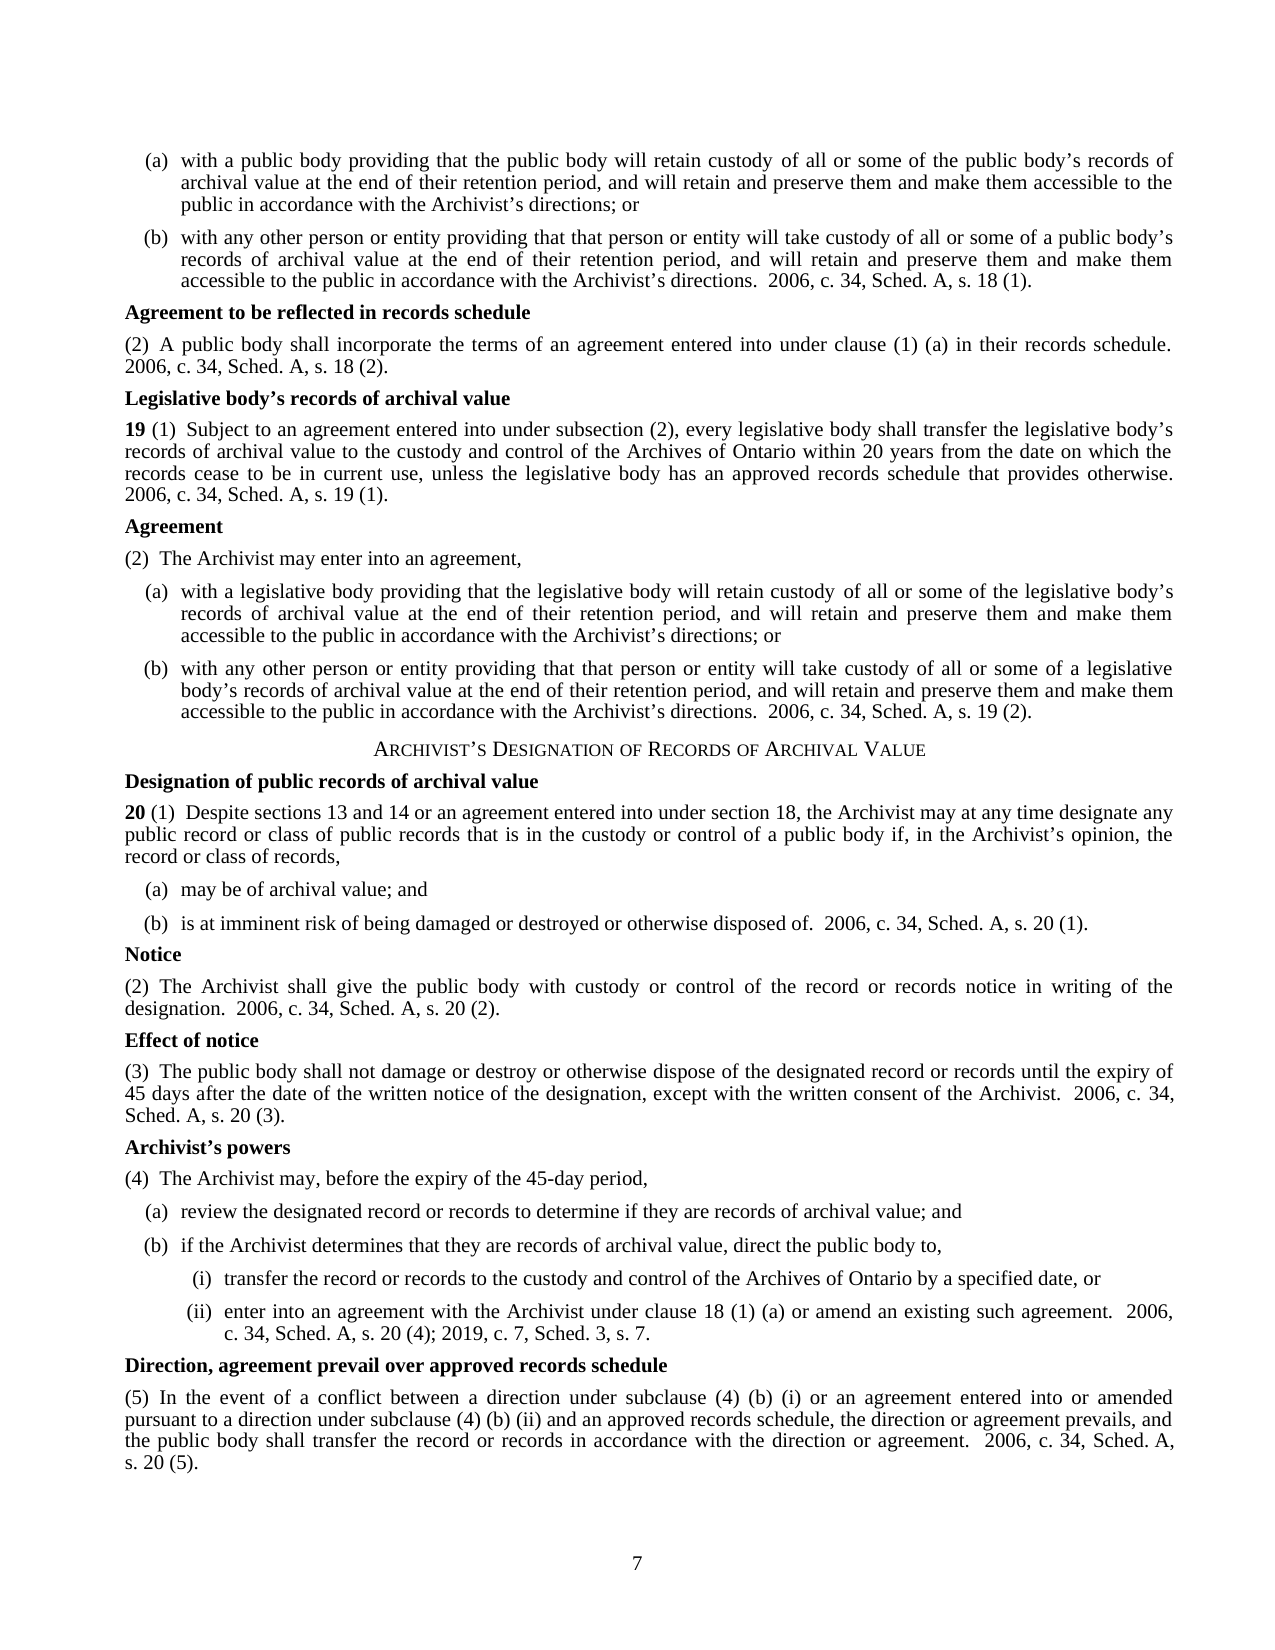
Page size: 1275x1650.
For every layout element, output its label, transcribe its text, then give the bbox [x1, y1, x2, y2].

text (3) The public body shall not damage or destroy or otherwise dispose of the designated record or records until the expiry of 45 days after the date of the written notice of the designation, except with the written consent of the Archivist. 2006, c. 34, Sched. A, s. 20 (3). [124, 1061, 1174, 1127]
text (b) is at imminent risk of being damaged or destroyed or otherwise disposed of. 2006, c. 34, Sched. A, s. 20 (1). [124, 913, 1174, 934]
text Effect of notice [124, 1032, 1174, 1051]
text (2) The Archivist may enter into an agreement, [124, 548, 1174, 569]
text 20 (1) Despite sections 13 and 14 or an agreement entered into under section 18, the Archivist may at any time designate any public record or class of public records that is in the custody or control of a public body if, in the Archivist’s opinion, the record or class of records, [124, 802, 1174, 868]
text Agreement [124, 519, 1174, 537]
text (5) In the event of a conflict between a direction under subclause (4) (b) (i) or an agreement entered into or amended pursuant to a direction under subclause (4) (b) (ii) and an approved records schedule, the direction or agreement prevails, and the public body shall transfer the record or records in accordance with the direction or agreement. 2006, c. 34, Sched. A, s. 20 (5). [124, 1387, 1174, 1474]
text Legislative body’s records of archival value [124, 390, 1174, 409]
text (4) The Archivist may, before the expiry of the 45-day period, [124, 1168, 1174, 1190]
text Direction, agreement prevail over approved records schedule [124, 1358, 1174, 1376]
text (a) with a legislative body providing that the legislative body will retain custody of all or some of the legislative body’s records of archival value at the end of their retention period, and will retain and preserve them and make them accessible to the public in accordance with the Archivist’s directions; or [124, 581, 1174, 646]
text Agreement to be reflected in records schedule [124, 305, 1174, 323]
text (b) with any other person or entity providing that that person or entity will take custody of all or some of a legislative body’s records of archival value at the end of their retention period, and will retain and preserve them and make them accessible to the public in accordance with the Archivist’s directions. 2006, c. 34, Sched. A, s. 19 (2). [124, 658, 1174, 723]
text (ii) enter into an agreement with the Archivist under clause 18 (1) (a) or amend an existing such agreement. 2006, c. 34, Sched. A, s. 20 (4); 2019, c. 7, Sched. 3, s. 7. [124, 1302, 1174, 1345]
text (a) may be of archival value; and [124, 879, 1174, 901]
text Notice [124, 947, 1174, 966]
text (2) The Archivist shall give the public body with custody or control of the record or records notice in writing of the designation. 2006, c. 34, Sched. A, s. 20 (2). [124, 976, 1174, 1019]
text (a) review the designated record or records to determine if they are records of archival value; and [124, 1202, 1174, 1223]
text Archivist’s powers [124, 1139, 1174, 1158]
text (a) with a public body providing that the public body will retain custody of all or some of the public body’s records of archival value at the end of their retention period, and will retain and preserve them and make them accessible to the public in accordance with the Archivist’s directions; or [124, 150, 1174, 215]
text 19 (1) Subject to an agreement entered into under subsection (2), every legislative body shall transfer the legislative body’s records of archival value to the custody and control of the Archives of Ontario within 20 years from the date on which the records cease to be in current use, unless the legislative body has an approved records schedule that provides otherwise. 2006, c. 34, Sched. A, s. 19 (1). [124, 419, 1174, 506]
text (i) transfer the record or records to the custody and control of the Archives of Ontario by a specified date, or [124, 1268, 1174, 1290]
text (b) if the Archivist determines that they are records of archival value, direct the public body to, [124, 1235, 1174, 1257]
text (b) with any other person or entity providing that that person or entity will take custody of all or some of a public body’s records of archival value at the end of their retention period, and will retain and preserve them and make them accessible to the public in accordance with the Archivist’s directions. 2006, c. 34, Sched. A, s. 18 (1). [124, 227, 1174, 292]
text (2) A public body shall incorporate the terms of an agreement entered into under clause (1) (a) in their records schedule. 2006, c. 34, Sched. A, s. 18 (2). [124, 334, 1174, 377]
text Designation of public records of archival value [124, 773, 1174, 792]
subtitle Archivist’s Designation of Records of Archival Value [124, 739, 1174, 761]
